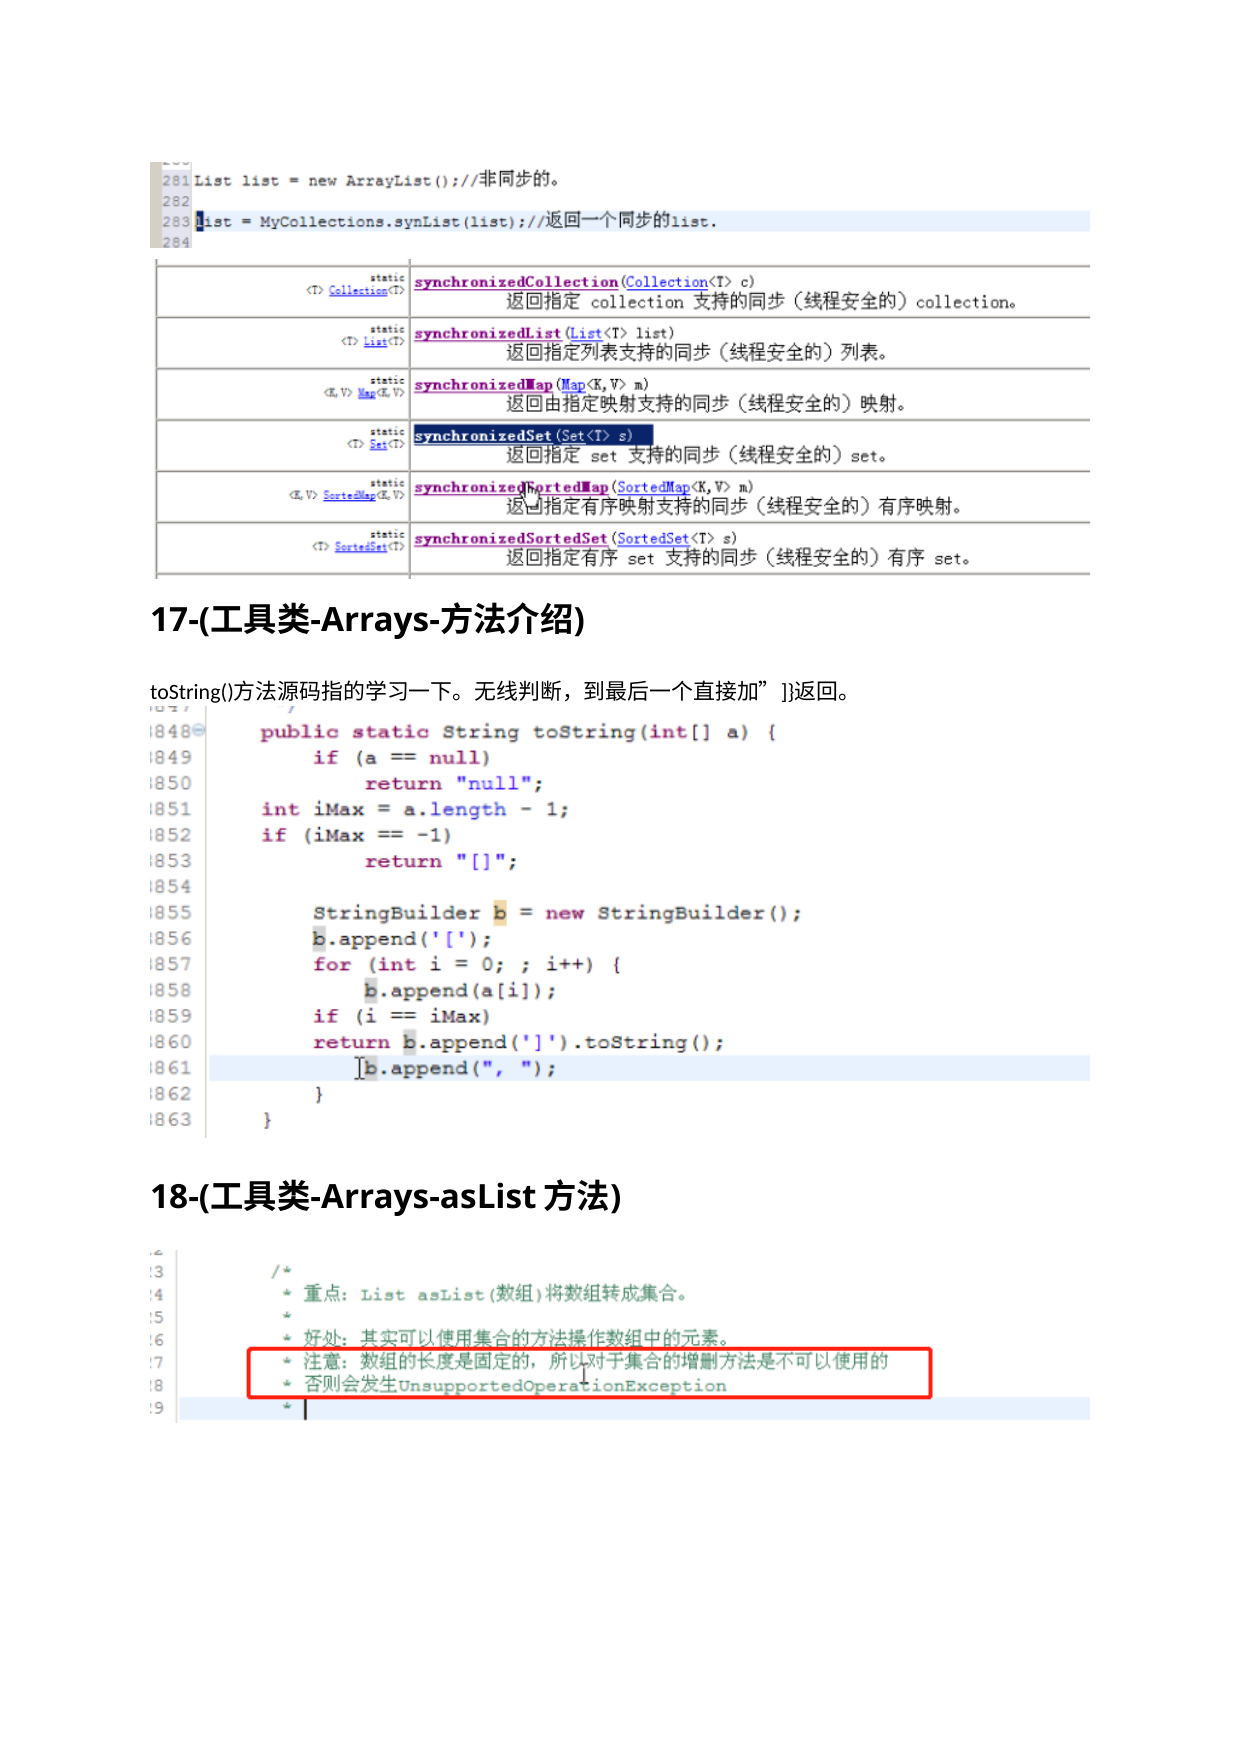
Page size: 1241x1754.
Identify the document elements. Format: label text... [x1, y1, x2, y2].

subtitle 18-(工具类-Arrays-asList方法) [150, 1161, 1090, 1226]
picture [150, 1250, 1091, 1423]
picture [150, 162, 1091, 248]
text toString()方法源码指的学习一下。无线判断，到最后一个直接加”]}返回。 [150, 674, 1090, 706]
picture [150, 706, 1091, 1138]
subtitle 17-(工具类-Arrays-方法介绍) [150, 584, 1090, 649]
picture [150, 259, 1091, 579]
